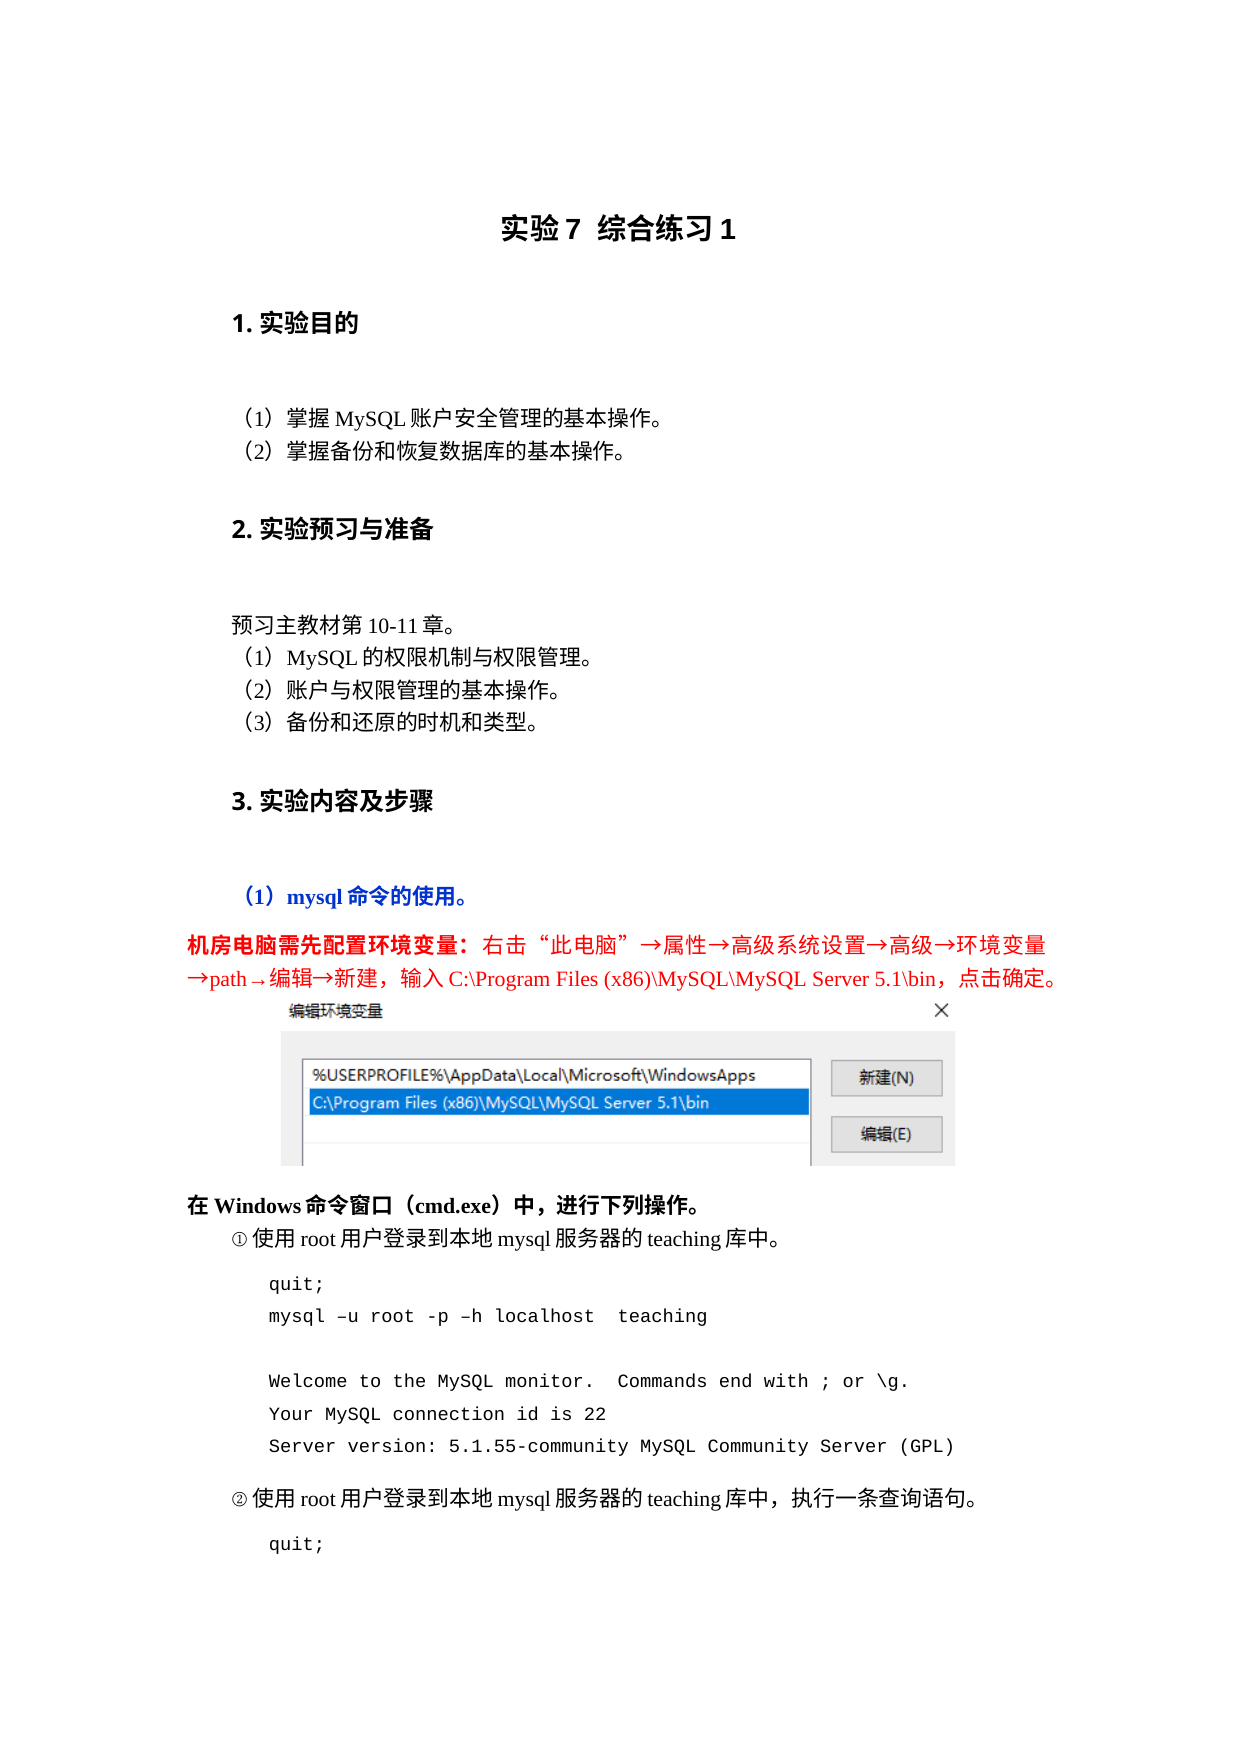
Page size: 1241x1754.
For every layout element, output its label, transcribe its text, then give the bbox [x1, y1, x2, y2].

text （3）备份和还原的时机和类型。 [187, 705, 1049, 737]
text 机房电脑需先配置环境变量：右击“此电脑”→属性→高级系统设置→高级→环境变量→path→编辑→新建，输入C:\Program Files (x86)\MySQL\MySQL Server 5.1\bin，点击确定。 [187, 928, 1049, 993]
text ②使用root用户登录到本地mysql服务器的teaching库中，执行一条查询语句。 [187, 1480, 1049, 1513]
text Server version: 5.1.55-community MySQL Community Server (GPL) [231, 1431, 1049, 1464]
text （2）账户与权限管理的基本操作。 [187, 672, 1049, 705]
text （1）MySQL的权限机制与权限管理。 [187, 640, 1049, 672]
text （1）掌握MySQL账户安全管理的基本操作。 [187, 401, 1049, 433]
text quit; [231, 1529, 1049, 1561]
text （1）mysql命令的使用。 [187, 879, 1049, 911]
subtitle 实验7 综合练习1 [187, 194, 1049, 259]
text 2. 实验预习与准备 [187, 495, 1049, 560]
text （2）掌握备份和恢复数据库的基本操作。 [187, 433, 1049, 466]
text Welcome to the MySQL monitor. Commands end with ; or \g. [231, 1366, 1049, 1399]
text 在Windows命令窗口（cmd.exe）中，进行下列操作。 [187, 1188, 1049, 1220]
picture [280, 992, 956, 1166]
text 3. 实验内容及步骤 [187, 767, 1049, 832]
text mysql –u root -p –h localhost teaching [231, 1301, 1049, 1334]
text 预习主教材第10-11章。 [187, 607, 1049, 640]
text 1. 实验目的 [187, 289, 1049, 354]
text ①使用root用户登录到本地mysql服务器的teaching库中。 [187, 1220, 1049, 1253]
text Your MySQL connection id is 22 [231, 1399, 1049, 1431]
text quit; [231, 1269, 1049, 1301]
